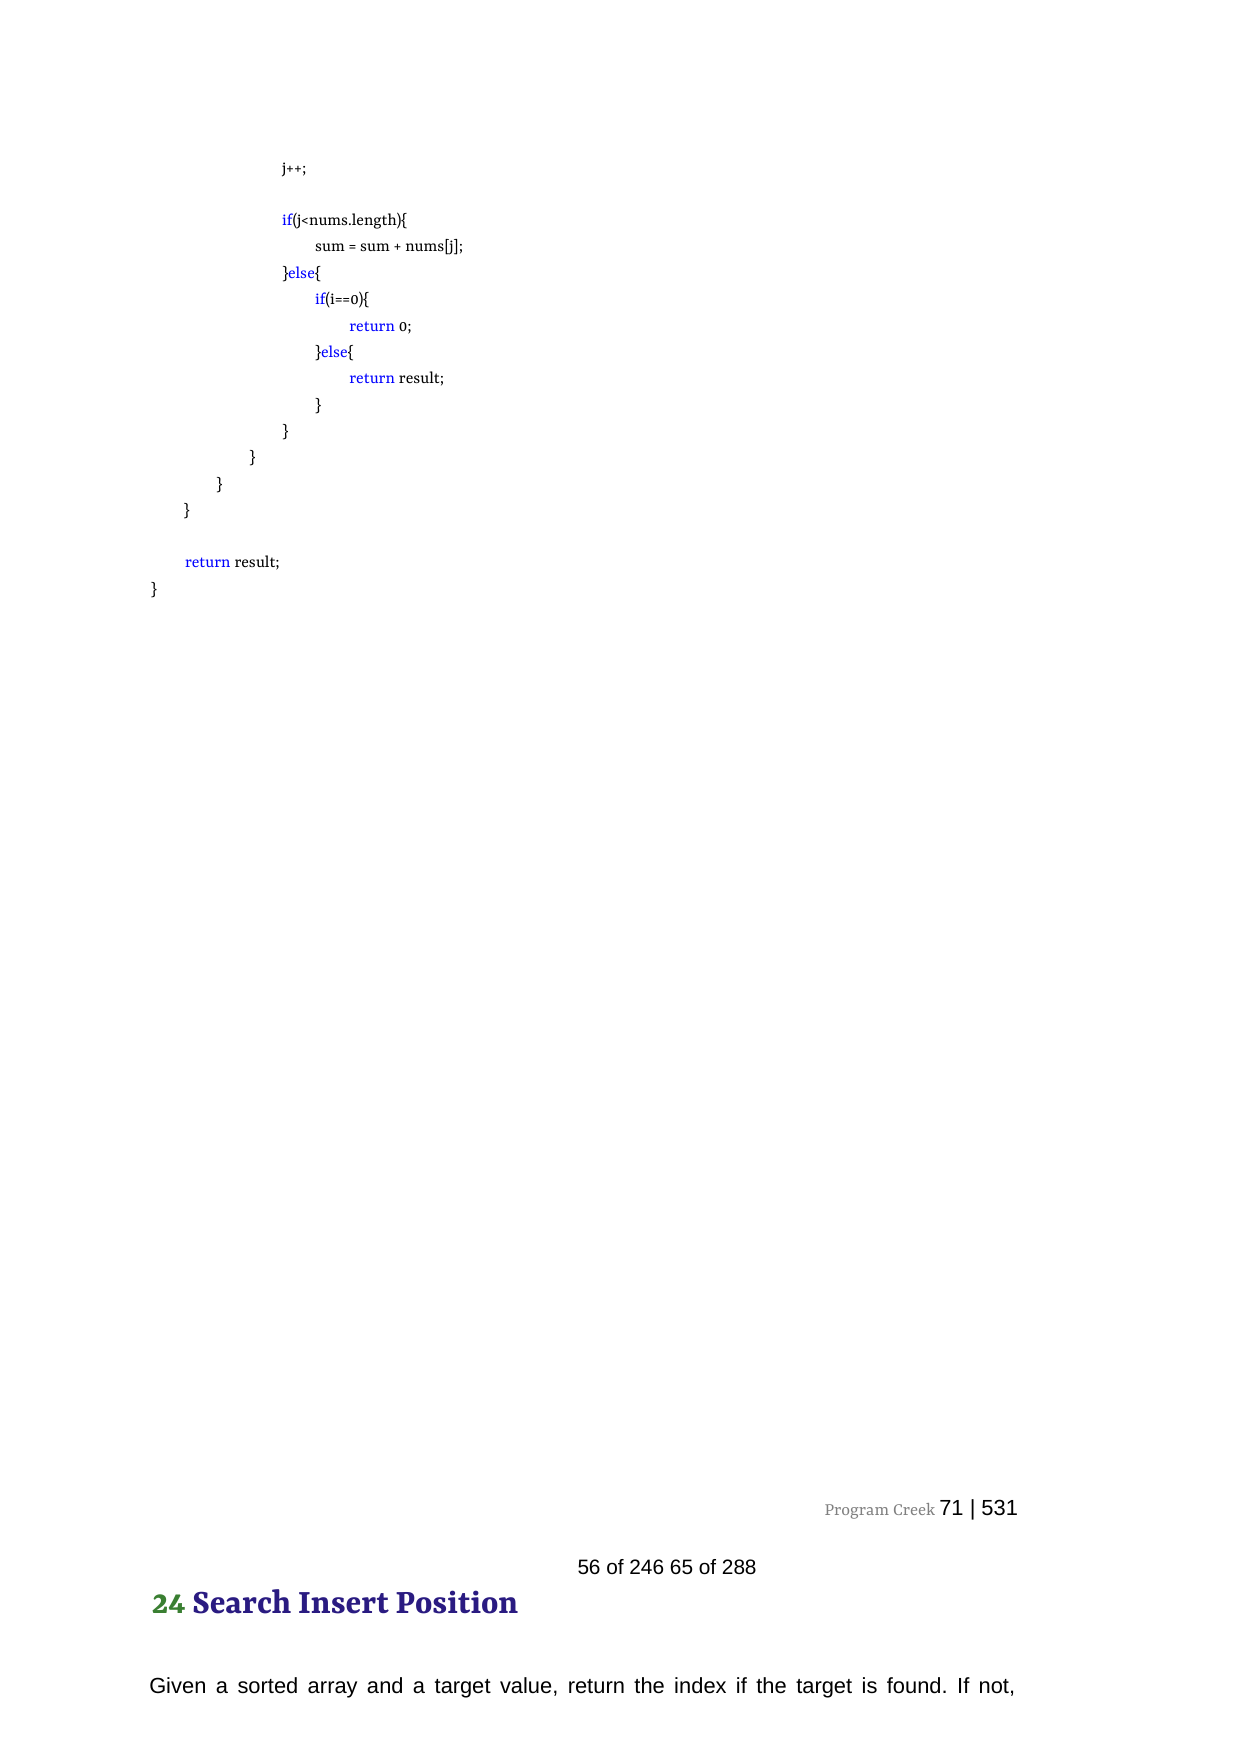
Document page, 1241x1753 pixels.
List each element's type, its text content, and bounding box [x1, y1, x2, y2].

text }else{ [282, 261, 1152, 283]
text j++; [282, 156, 1152, 178]
text Program Creek 71 | 531 [148, 1495, 1018, 1521]
text } [282, 419, 1152, 441]
text } [216, 472, 1152, 494]
text } [249, 446, 1152, 467]
text 24 Search Insert Position [152, 1579, 1152, 1623]
text return 0; [349, 314, 1152, 336]
text } [151, 577, 1152, 599]
text }else{ [315, 341, 1152, 362]
text return result; [185, 551, 1152, 573]
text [149, 1673, 1018, 1698]
text sum = sum + nums[j]; [315, 235, 1152, 257]
text } [183, 499, 1152, 520]
text } [315, 393, 1152, 415]
text return result; [349, 367, 1152, 388]
text if(i==0){ [315, 288, 1152, 309]
text if(j<nums.length){ [282, 209, 1152, 230]
text 56 of 246 65 of 288 [577, 1555, 1152, 1579]
